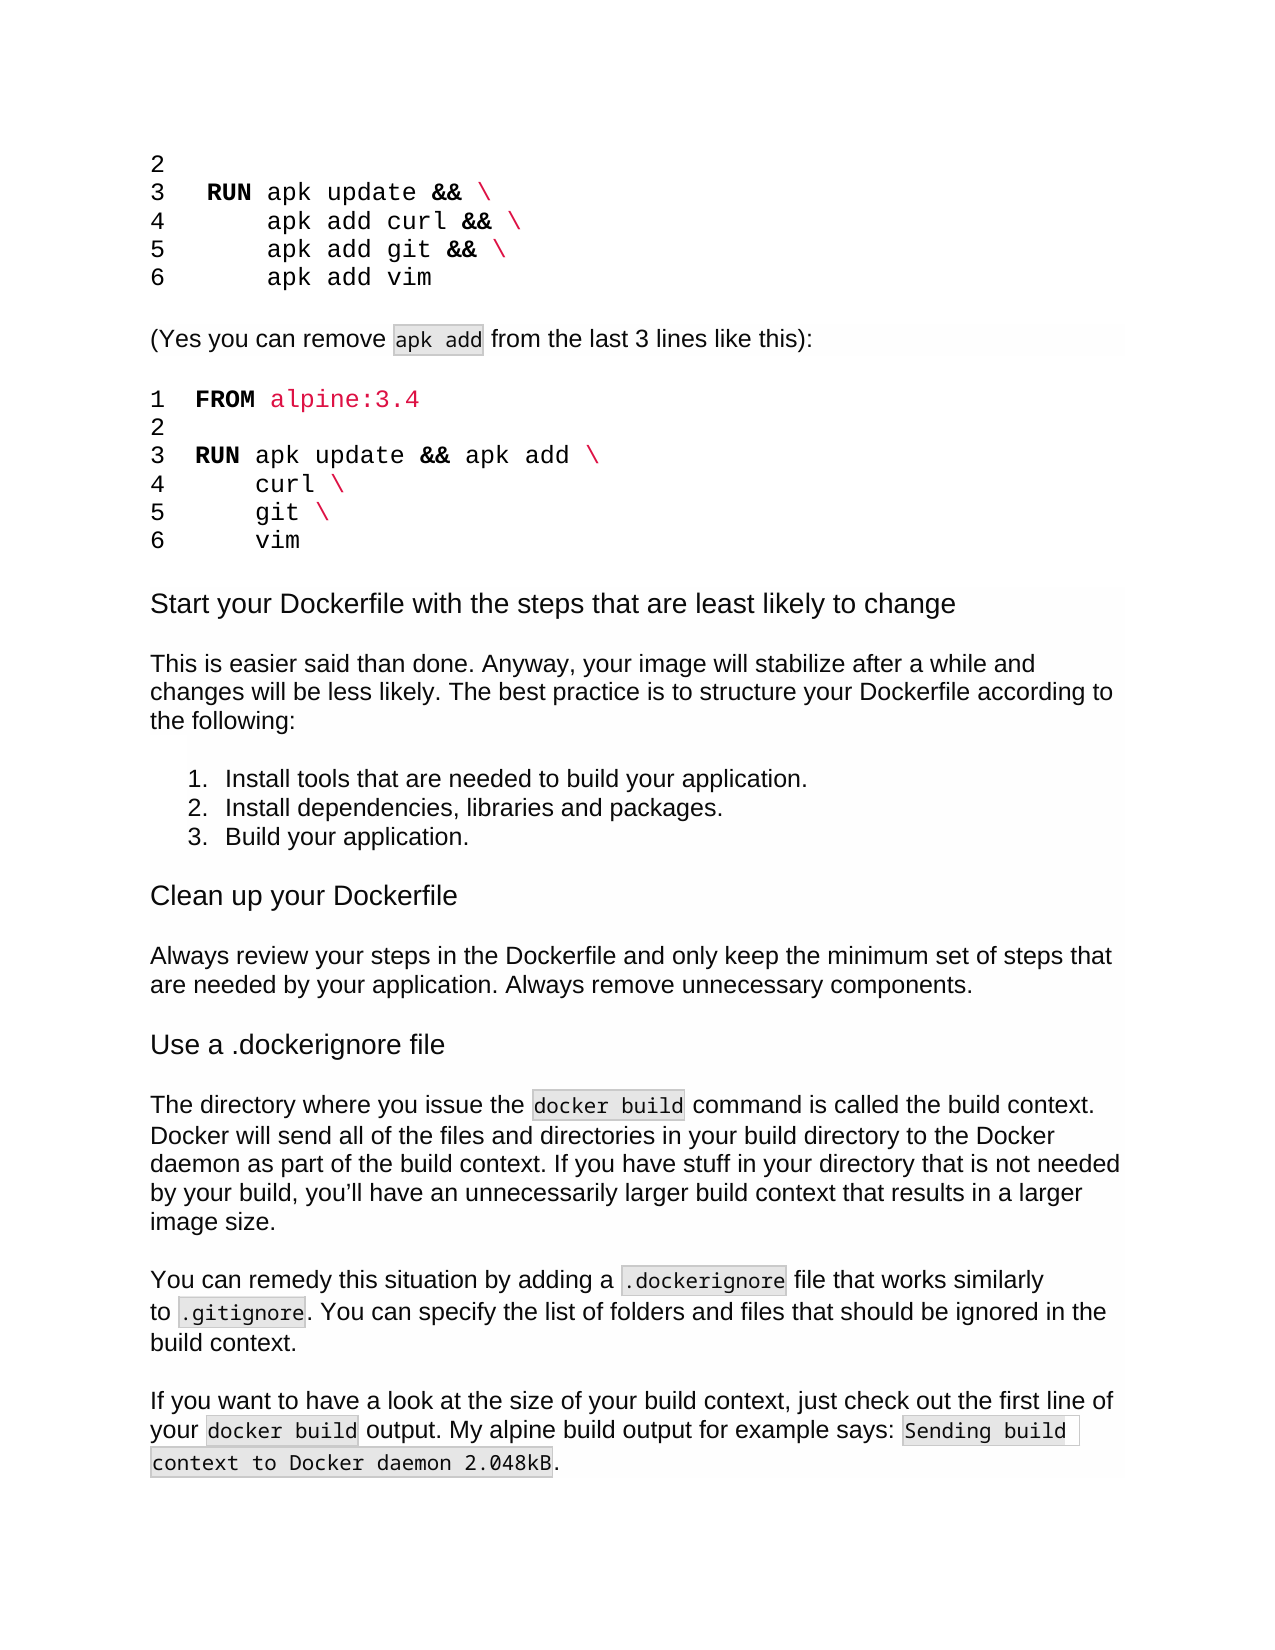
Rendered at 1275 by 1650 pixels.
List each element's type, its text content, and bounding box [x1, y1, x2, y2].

table_header 1 2 3 4 5 6 [149, 385, 193, 558]
list Install tools that are needed to build your application. [187, 764, 1125, 793]
text If you want to have a look at the size of your build context, just check out the first line of your docker build output. My alpine build output for example says: Sending build context to Docker daemon 2.048kB. [150, 1386, 1125, 1478]
text This is easier said than done. Anyway, your image will stabilize after a while and changes will be less likely. The best practice is to structure your Dockerfile according to the following: [150, 648, 1125, 735]
table_header 1 2 3 4 5 6 [149, 150, 205, 295]
text Start your Dockerfile with the steps that are least likely to change [150, 587, 1125, 619]
list Install dependencies, libraries and packages. [187, 793, 1125, 821]
text (Yes you can remove apk add from the last 3 lines like this): [150, 324, 393, 356]
list Build your application. [187, 821, 1125, 850]
text Always review your steps in the Dockerfile and only keep the minimum set of steps that are needed by your application. Always remove unnecessary components. [150, 941, 1125, 998]
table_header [205, 150, 1195, 295]
text The directory where you issue the docker build command is called the build context. Docker will send all of the files and directories in your build directory to the Docker daemon as part of the build context. If you have stuff in your directory that is not needed by your build, you’ll have an unnecessarily larger build context that results in a larger image size. [150, 1089, 1125, 1236]
table_header FROM alpine:3.4 RUN apk update && apk add \ curl \ git \ vim [193, 385, 1195, 558]
text (Yes you can remove apk add from the last 3 lines like this): [484, 324, 1125, 356]
text You can remedy this situation by adding a .dockerignore file that works similarly to .gitignore. You can specify the list of folders and files that should be ignored in the build context. [150, 1265, 1125, 1357]
text Clean up your Dockerfile [150, 879, 1125, 912]
text Use a .dockerignore file [150, 1028, 1125, 1060]
